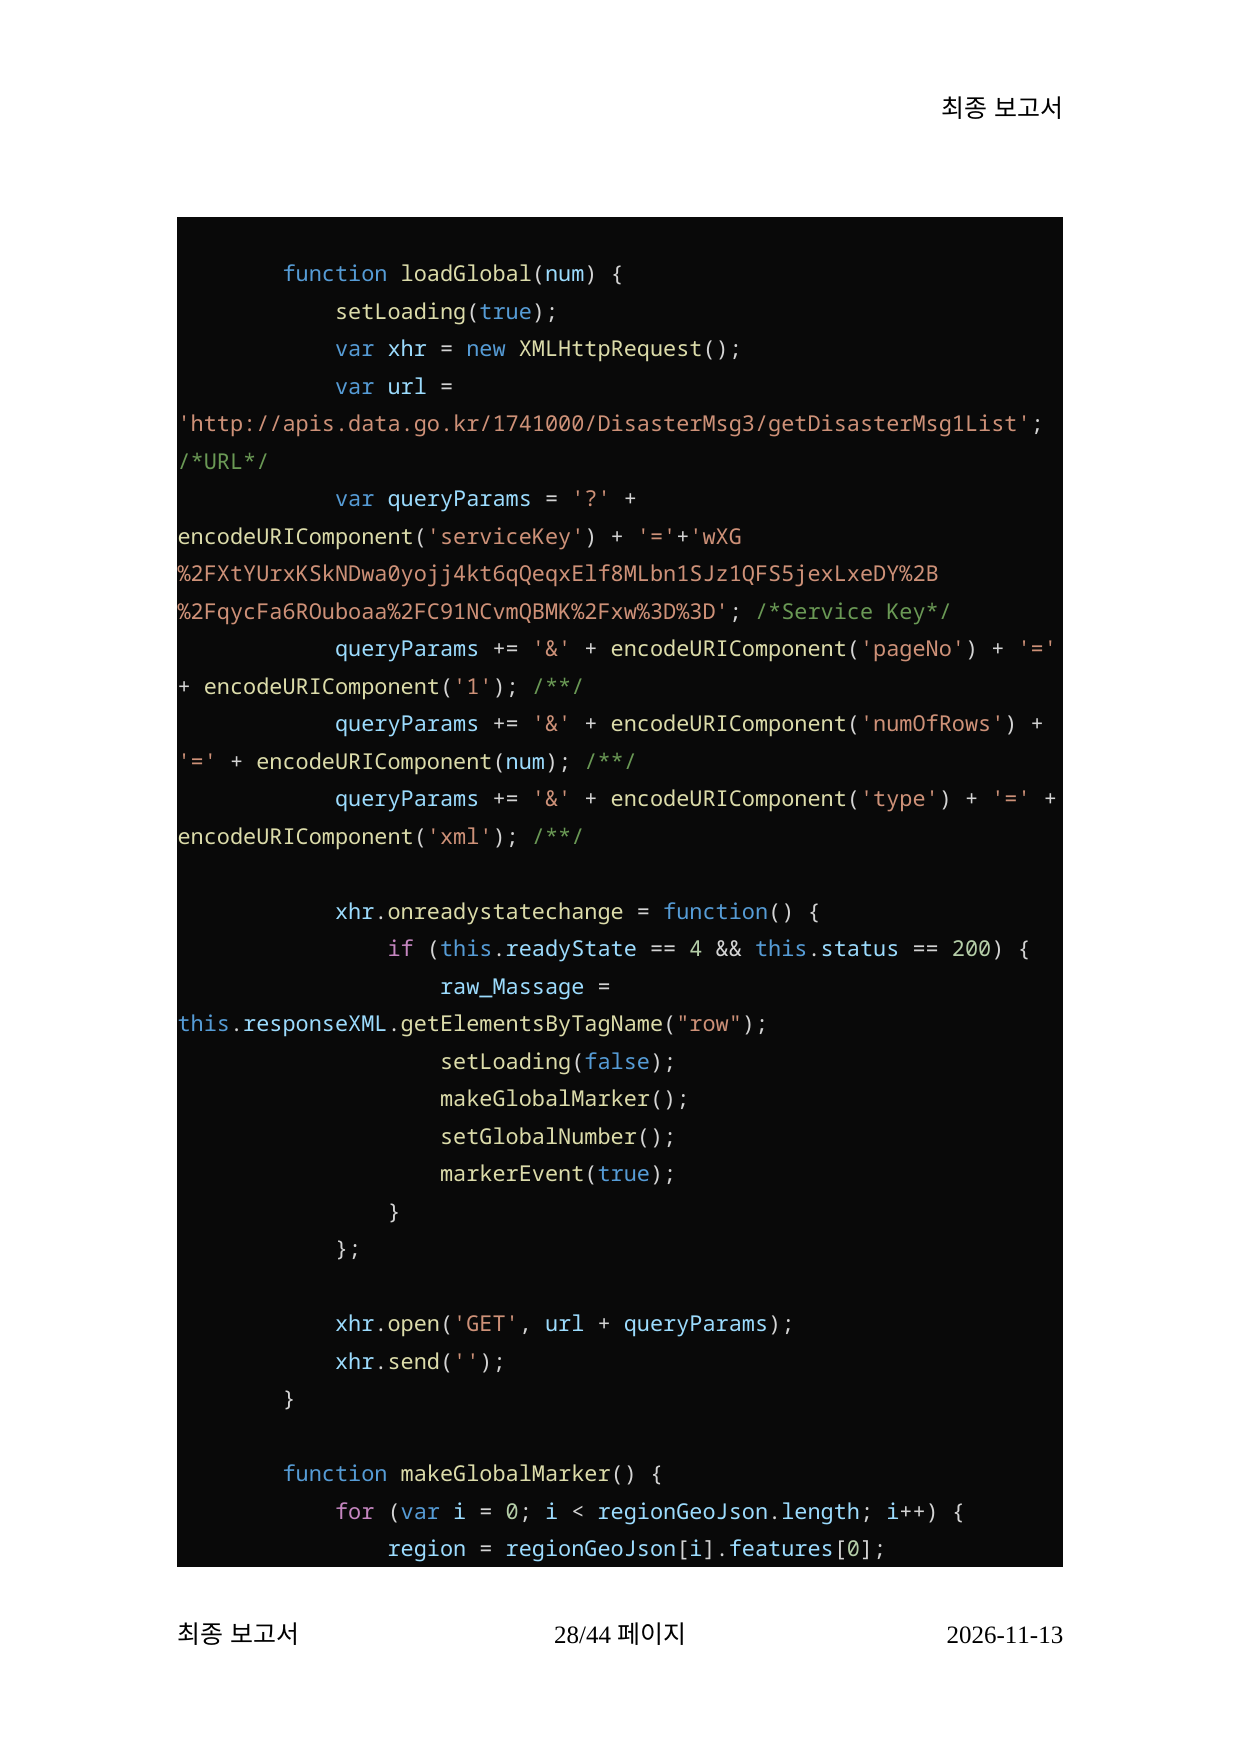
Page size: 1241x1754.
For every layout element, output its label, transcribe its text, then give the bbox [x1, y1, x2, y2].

text } [177, 1192, 1063, 1229]
text function makeGlobalMarker() { [177, 1454, 1063, 1492]
text }; [177, 1229, 1063, 1267]
text setLoading(true); [177, 292, 1063, 329]
text queryParams += '&' + encodeURIComponent('numOfRows') + '=' + encodeURIComponent(num); /**/ [177, 704, 1063, 779]
text } [177, 1379, 1063, 1417]
text xhr.onreadystatechange = function() { [177, 892, 1063, 929]
text var queryParams = '?' + encodeURIComponent('serviceKey') + '='+'wXG%2FXtYUrxKSkNDwa0yojj4kt6qQeqxElf8MLbn1SJz1QFS5jexLxeDY%2B%2FqycFa6ROuboaa%2FC91NCvmQBMK%2Fxw%3D%3D'; /*Service Key*/ [177, 479, 1063, 629]
text xhr.send(''); [177, 1342, 1063, 1379]
text queryParams += '&' + encodeURIComponent('pageNo') + '=' + encodeURIComponent('1'); /**/ [177, 629, 1063, 704]
text var url = 'http://apis.data.go.kr/1741000/DisasterMsg3/getDisasterMsg1List'; /*URL*/ [177, 367, 1063, 479]
text function loadGlobal(num) { [177, 254, 1063, 292]
text queryParams += '&' + encodeURIComponent('type') + '=' + encodeURIComponent('xml'); /**/ [177, 779, 1063, 854]
text var xhr = new XMLHttpRequest(); [177, 329, 1063, 367]
text markerEvent(true); [177, 1154, 1063, 1192]
text setGlobalNumber(); [177, 1117, 1063, 1154]
text if (this.readyState == 4 && this.status == 200) { [177, 929, 1063, 967]
text raw_Massage = this.responseXML.getElementsByTagName("row"); [177, 967, 1063, 1042]
text region = regionGeoJson[i].features[0]; [177, 1529, 1063, 1567]
text xhr.open('GET', url + queryParams); [177, 1304, 1063, 1342]
text makeGlobalMarker(); [177, 1079, 1063, 1117]
text for (var i = 0; i < regionGeoJson.length; i++) { [177, 1492, 1063, 1529]
text setLoading(false); [177, 1042, 1063, 1079]
